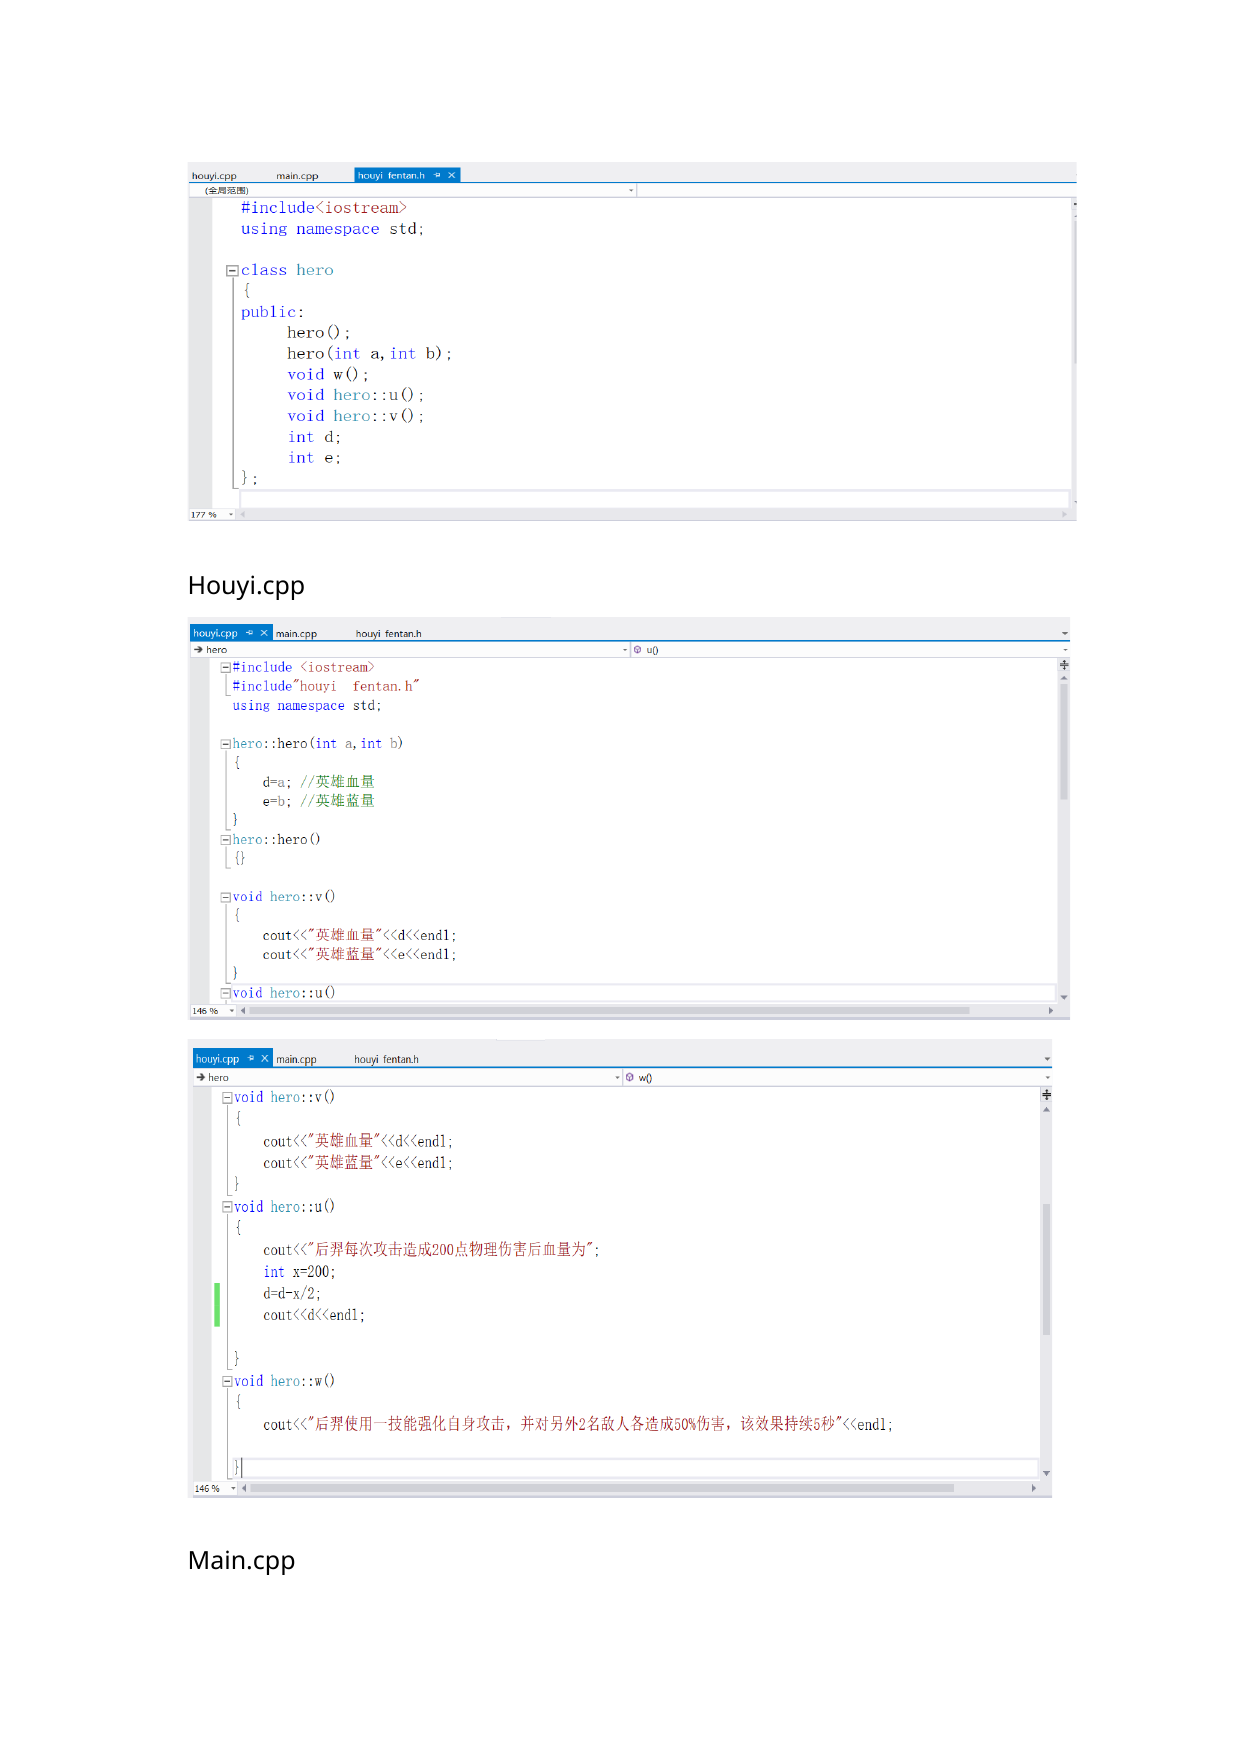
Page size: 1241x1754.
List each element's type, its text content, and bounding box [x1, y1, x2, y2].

picture [187, 1039, 1053, 1498]
picture [187, 617, 1071, 1020]
list Houyi.cpp [187, 552, 1053, 617]
picture [187, 162, 1077, 521]
list Main.cpp [187, 1527, 1053, 1592]
